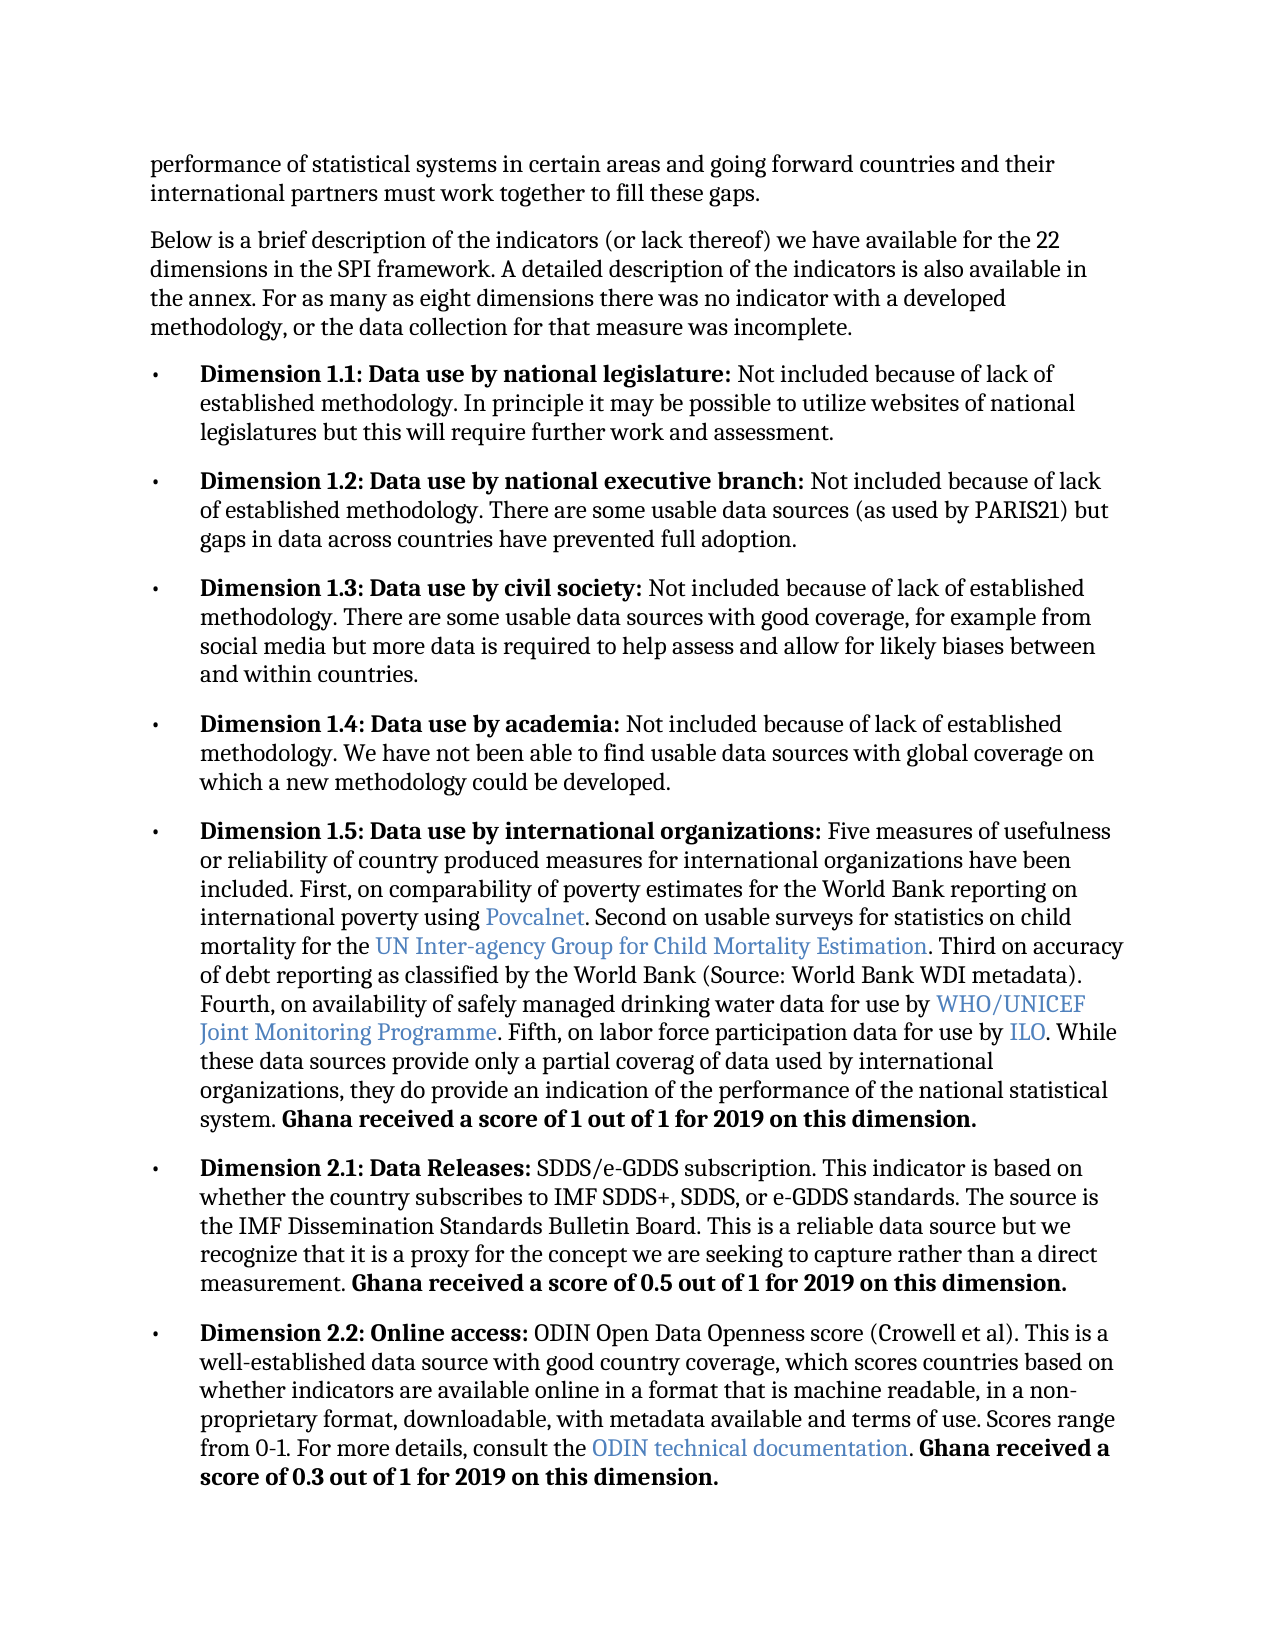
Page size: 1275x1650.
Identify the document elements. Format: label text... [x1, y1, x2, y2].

list Dimension 1.4: Data use by academia: Not included because of lack of established methodology. We have not been able to find usable data sources with global coverage on which a new methodology could be developed. [150, 710, 1125, 796]
text Below is a brief description of the indicators (or lack thereof) we have available for the 22 dimensions in the SPI framework. A detailed description of the indicators is also available in the annex. For as many as eight dimensions there was no indicator with a developed methodology, or the data collection for that measure was incomplete. [150, 226, 1125, 341]
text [150, 150, 1125, 207]
list Dimension 2.2: Online access: ODIN Open Data Openness score (Crowell et al). This is a well-established data source with good country coverage, which scores countries based on whether indicators are available online in a format that is machine readable, in a non-proprietary format, downloadable, with metadata available and terms of use. Scores range from 0-1. For more details, consult the ODIN technical documentation. Ghana received a score of 0.3 out of 1 for 2019 on this dimension. [150, 1319, 1125, 1491]
list Dimension 1.3: Data use by civil society: Not included because of lack of established methodology. There are some usable data sources with good coverage, for example from social media but more data is required to help assess and allow for likely biases between and within countries. [150, 574, 1125, 689]
list Dimension 2.1: Data Releases: SDDS/e-GDDS subscription. This indicator is based on whether the country subscribes to IMF SDDS+, SDDS, or e-GDDS standards. The source is the IMF Dissemination Standards Bulletin Board. This is a reliable data source but we recognize that it is a proxy for the concept we are seeking to capture rather than a direct measurement. Ghana received a score of 0.5 out of 1 for 2019 on this dimension. [150, 1154, 1125, 1298]
list Dimension 1.5: Data use by international organizations: Five measures of usefulness or reliability of country produced measures for international organizations have been included. First, on comparability of poverty estimates for the World Bank reporting on international poverty using Povcalnet. Second on usable surveys for statistics on child mortality for the UN Inter-agency Group for Child Mortality Estimation. Third on accuracy of debt reporting as classified by the World Bank (Source: World Bank WDI metadata). Fourth, on availability of safely managed drinking water data for use by WHO/UNICEF Joint Monitoring Programme. Fifth, on labor force participation data for use by ILO. While these data sources provide only a partial coverag of data used by international organizations, they do provide an indication of the performance of the national statistical system. Ghana received a score of 1 out of 1 for 2019 on this dimension. [150, 817, 1125, 1133]
list Dimension 1.1: Data use by national legislature: Not included because of lack of established methodology. In principle it may be possible to utilize websites of national legislatures but this will require further work and assessment. [150, 360, 1125, 446]
list Dimension 1.2: Data use by national executive branch: Not included because of lack of established methodology. There are some usable data sources (as used by PARIS21) but gaps in data across countries have prevented full adoption. [150, 467, 1125, 553]
